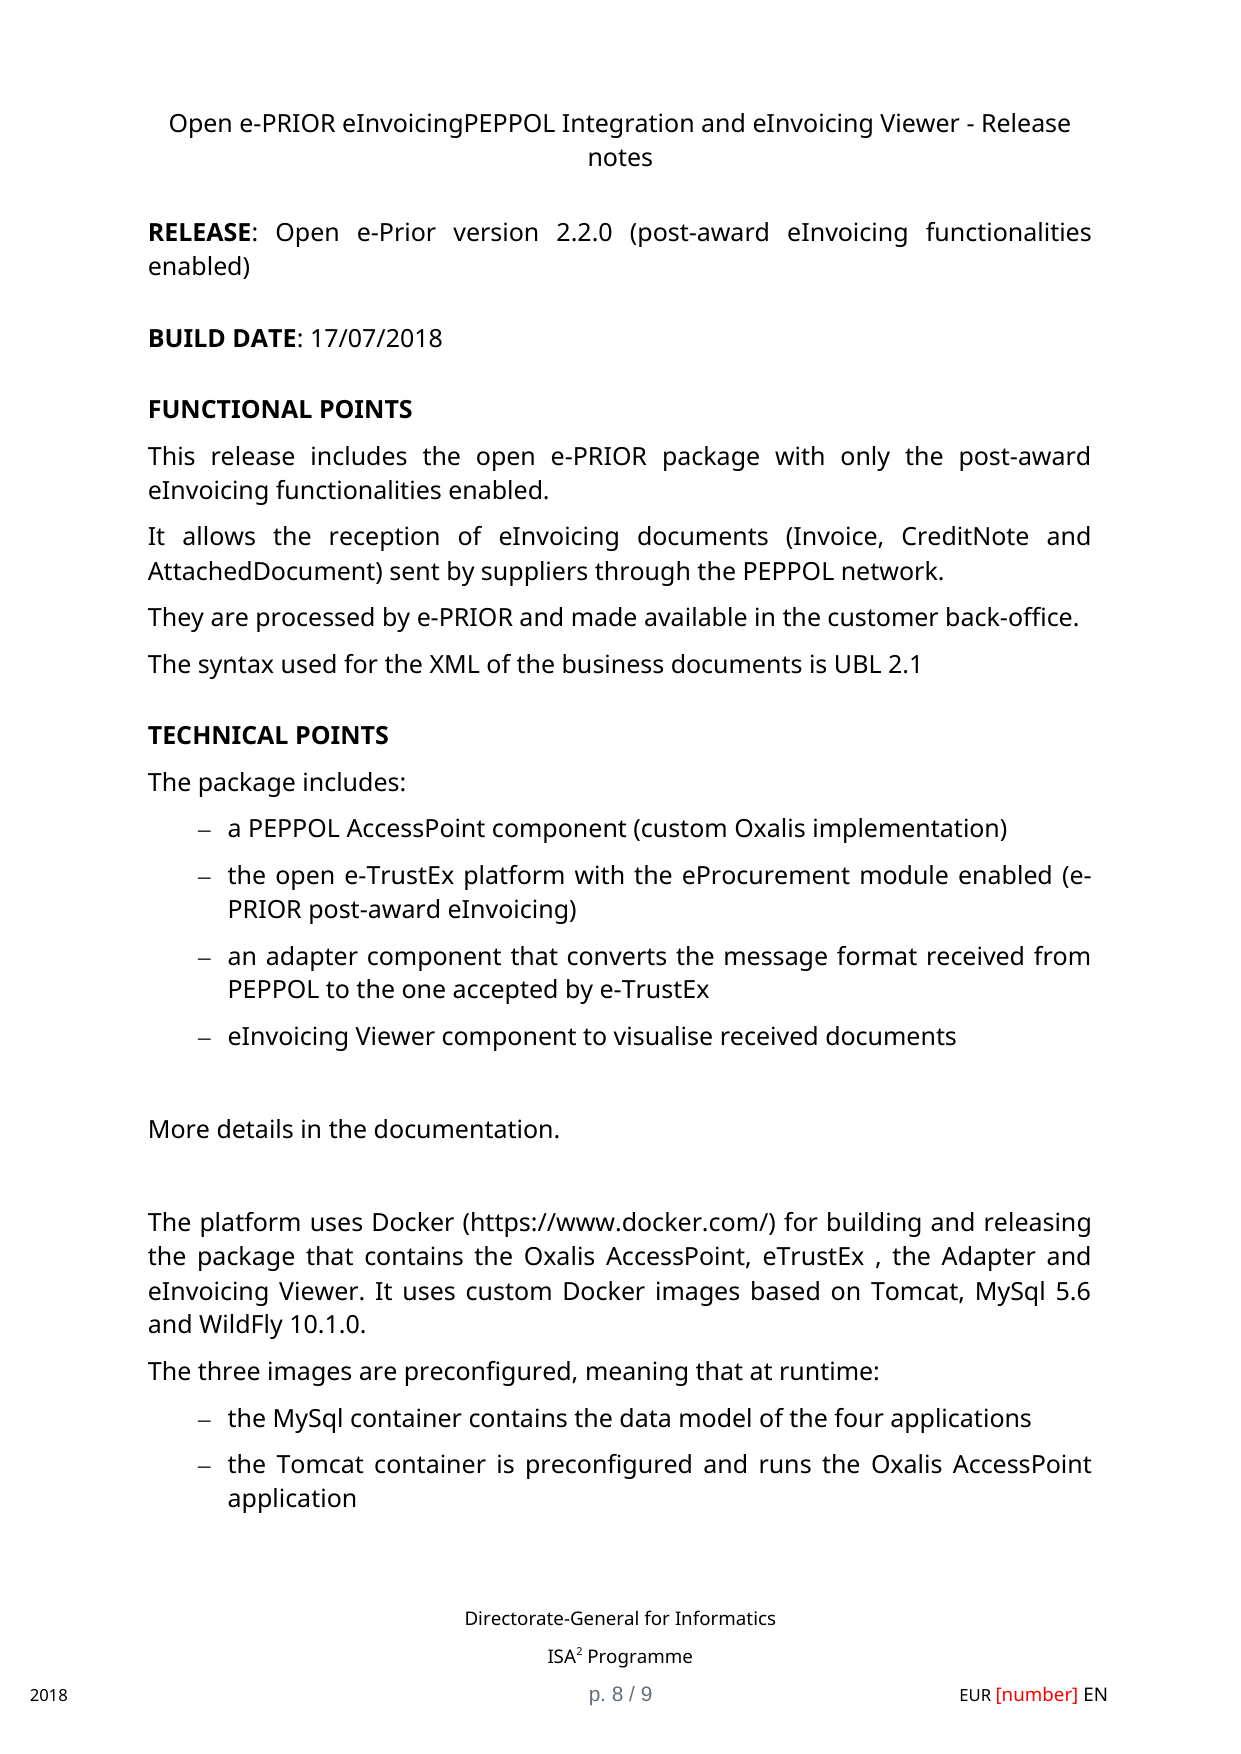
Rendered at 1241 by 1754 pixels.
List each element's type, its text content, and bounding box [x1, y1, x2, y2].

text Release: Open e-Prior version 2.2.0 (post-award eInvoicing functionalities enabled) [148, 215, 1092, 283]
list the open e-TrustEx platform with the eProcurement module enabled (e-PRIOR post-award eInvoicing) [198, 857, 1092, 926]
text The package includes: [148, 764, 1092, 798]
text Build date: 17/07/2018 [148, 320, 1092, 354]
text They are processed by e-PRIOR and made available in the customer back-office. [148, 600, 1092, 634]
text The syntax used for the XML of the business documents is UBL 2.1 [148, 646, 1092, 680]
text It allows the reception of eInvoicing documents (Invoice, CreditNote and AttachedDocument) sent by suppliers through the PEPPOL network. [148, 519, 1092, 587]
text The platform uses Docker (https://www.docker.com/) for building and releasing the package that contains the Oxalis AccessPoint, eTrustEx , the Adapter and eInvoicing Viewer. It uses custom Docker images based on Tomcat, MySql 5.6 and WildFly 10.1.0. [148, 1205, 1092, 1341]
text This release includes the open e-PRIOR package with only the post-award eInvoicing functionalities enabled. [148, 438, 1092, 507]
text The three images are preconfigured, meaning that at runtime: [148, 1354, 1092, 1388]
text More details in the documentation. [148, 1112, 1092, 1146]
subtitle Functional points [148, 392, 1092, 426]
list the Tomcat container is preconfigured and runs the Oxalis AccessPoint application [198, 1447, 1092, 1515]
list the MySql container contains the data model of the four applications [198, 1400, 1092, 1434]
subtitle Technical points [148, 718, 1092, 752]
list eInvoicing Viewer component to visualise received documents [198, 1019, 1092, 1053]
list an adapter component that converts the message format received from PEPPOL to the one accepted by e-TrustEx [198, 938, 1092, 1006]
list a PEPPOL AccessPoint component (custom Oxalis implementation) [198, 811, 1092, 845]
